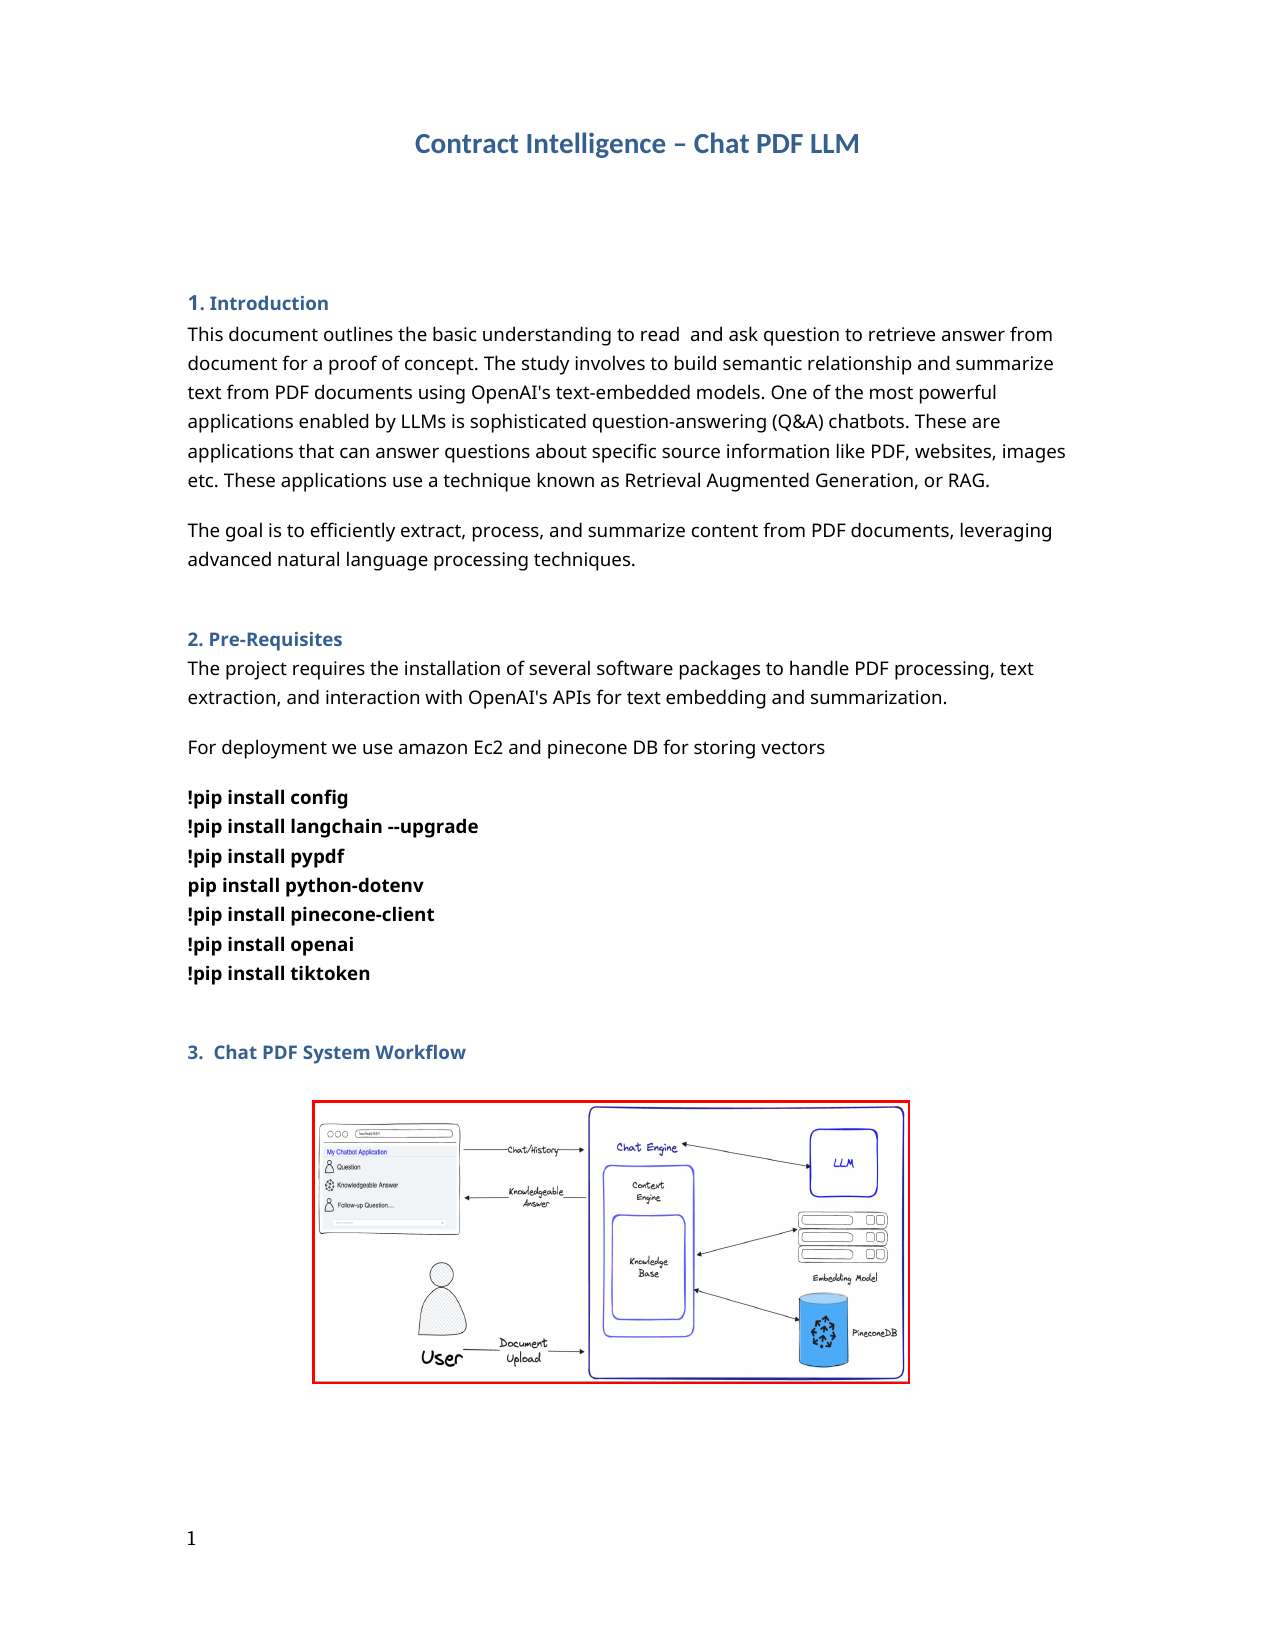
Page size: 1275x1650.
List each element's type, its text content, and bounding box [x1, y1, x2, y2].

subtitle 3. Chat PDF System Workflow [187, 1039, 1087, 1065]
text The goal is to efficiently extract, process, and summarize content from PDF documents, leveraging advanced natural language processing techniques. [187, 517, 1087, 572]
text For deployment we use amazon Ec2 and pinecone DB for storing vectors [187, 734, 1087, 760]
subtitle 2. Pre-Requisites [187, 626, 1087, 651]
subtitle 1. Introduction [187, 288, 1087, 317]
picture [315, 1103, 908, 1382]
text This document outlines the basic understanding to read and ask question to retrieve answer from document for a proof of concept. The study involves to build semantic relationship and summarize text from PDF documents using OpenAI's text-embedded models. One of the most powerful applications enabled by LLMs is sophisticated question-answering (Q&A) chatbots. These are applications that can answer questions about specific source information like PDF, websites, images etc. These applications use a technique known as Retrieval Augmented Generation, or RAG. [187, 321, 1087, 493]
text The project requires the installation of several software packages to handle PDF processing, text extraction, and interaction with OpenAI's APIs for text embedding and summarization. [187, 655, 1087, 710]
text !pip install config !pip install langchain --upgrade !pip install pypdf pip install python-dotenv !pip install pinecone-client !pip install openai !pip install tiktoken [187, 784, 1087, 986]
